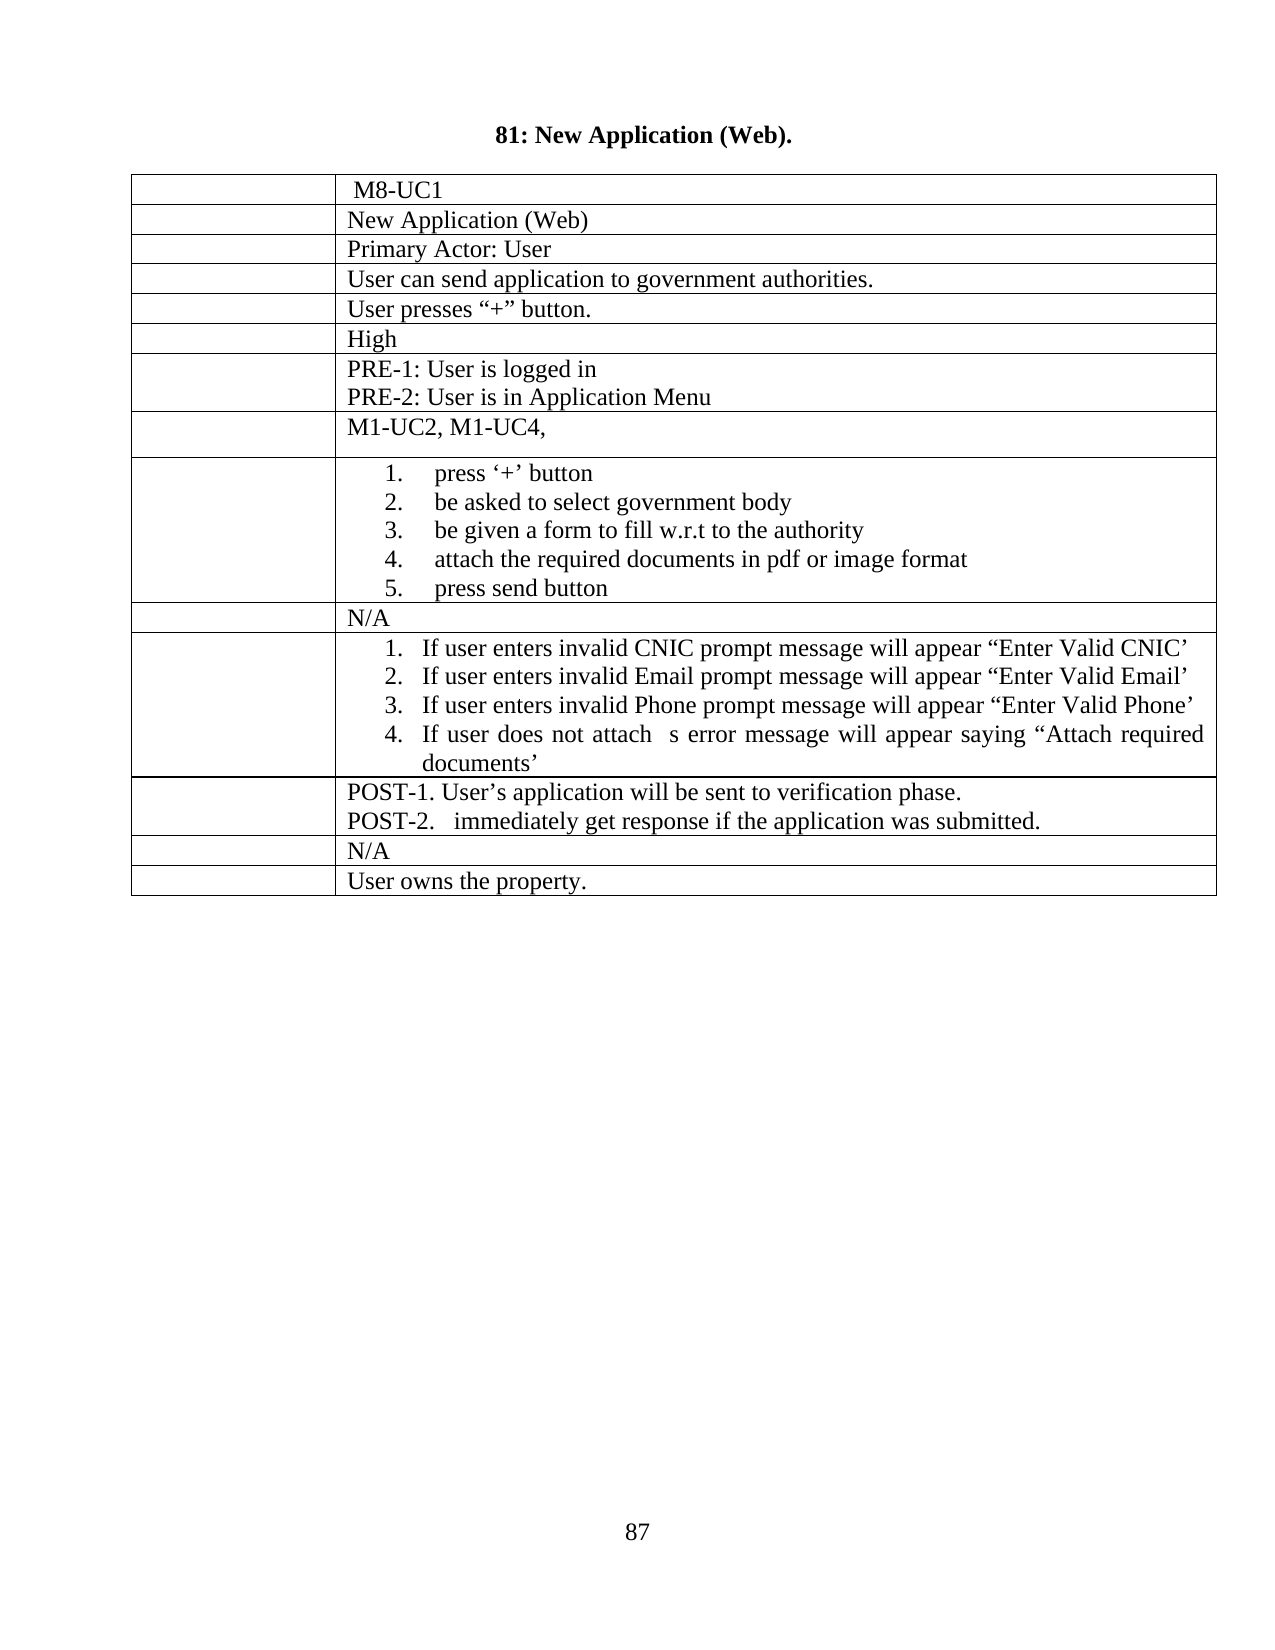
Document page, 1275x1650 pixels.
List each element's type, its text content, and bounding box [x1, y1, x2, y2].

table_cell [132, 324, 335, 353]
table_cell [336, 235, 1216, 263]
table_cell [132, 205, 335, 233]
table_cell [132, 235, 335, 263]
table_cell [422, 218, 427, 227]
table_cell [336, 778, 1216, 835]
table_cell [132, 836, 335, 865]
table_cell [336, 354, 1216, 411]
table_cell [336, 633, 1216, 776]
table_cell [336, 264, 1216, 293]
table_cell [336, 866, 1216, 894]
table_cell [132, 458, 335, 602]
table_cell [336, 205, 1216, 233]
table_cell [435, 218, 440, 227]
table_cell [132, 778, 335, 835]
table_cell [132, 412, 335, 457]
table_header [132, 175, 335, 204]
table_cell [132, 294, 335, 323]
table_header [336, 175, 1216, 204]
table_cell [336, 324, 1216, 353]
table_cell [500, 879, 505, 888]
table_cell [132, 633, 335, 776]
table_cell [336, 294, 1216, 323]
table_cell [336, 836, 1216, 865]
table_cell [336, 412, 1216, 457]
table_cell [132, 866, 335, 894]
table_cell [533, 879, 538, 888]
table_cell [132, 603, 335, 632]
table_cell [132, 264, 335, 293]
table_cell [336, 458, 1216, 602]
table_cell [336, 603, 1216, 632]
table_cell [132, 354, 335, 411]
text 81: New Application (Web). [120, 120, 1155, 149]
